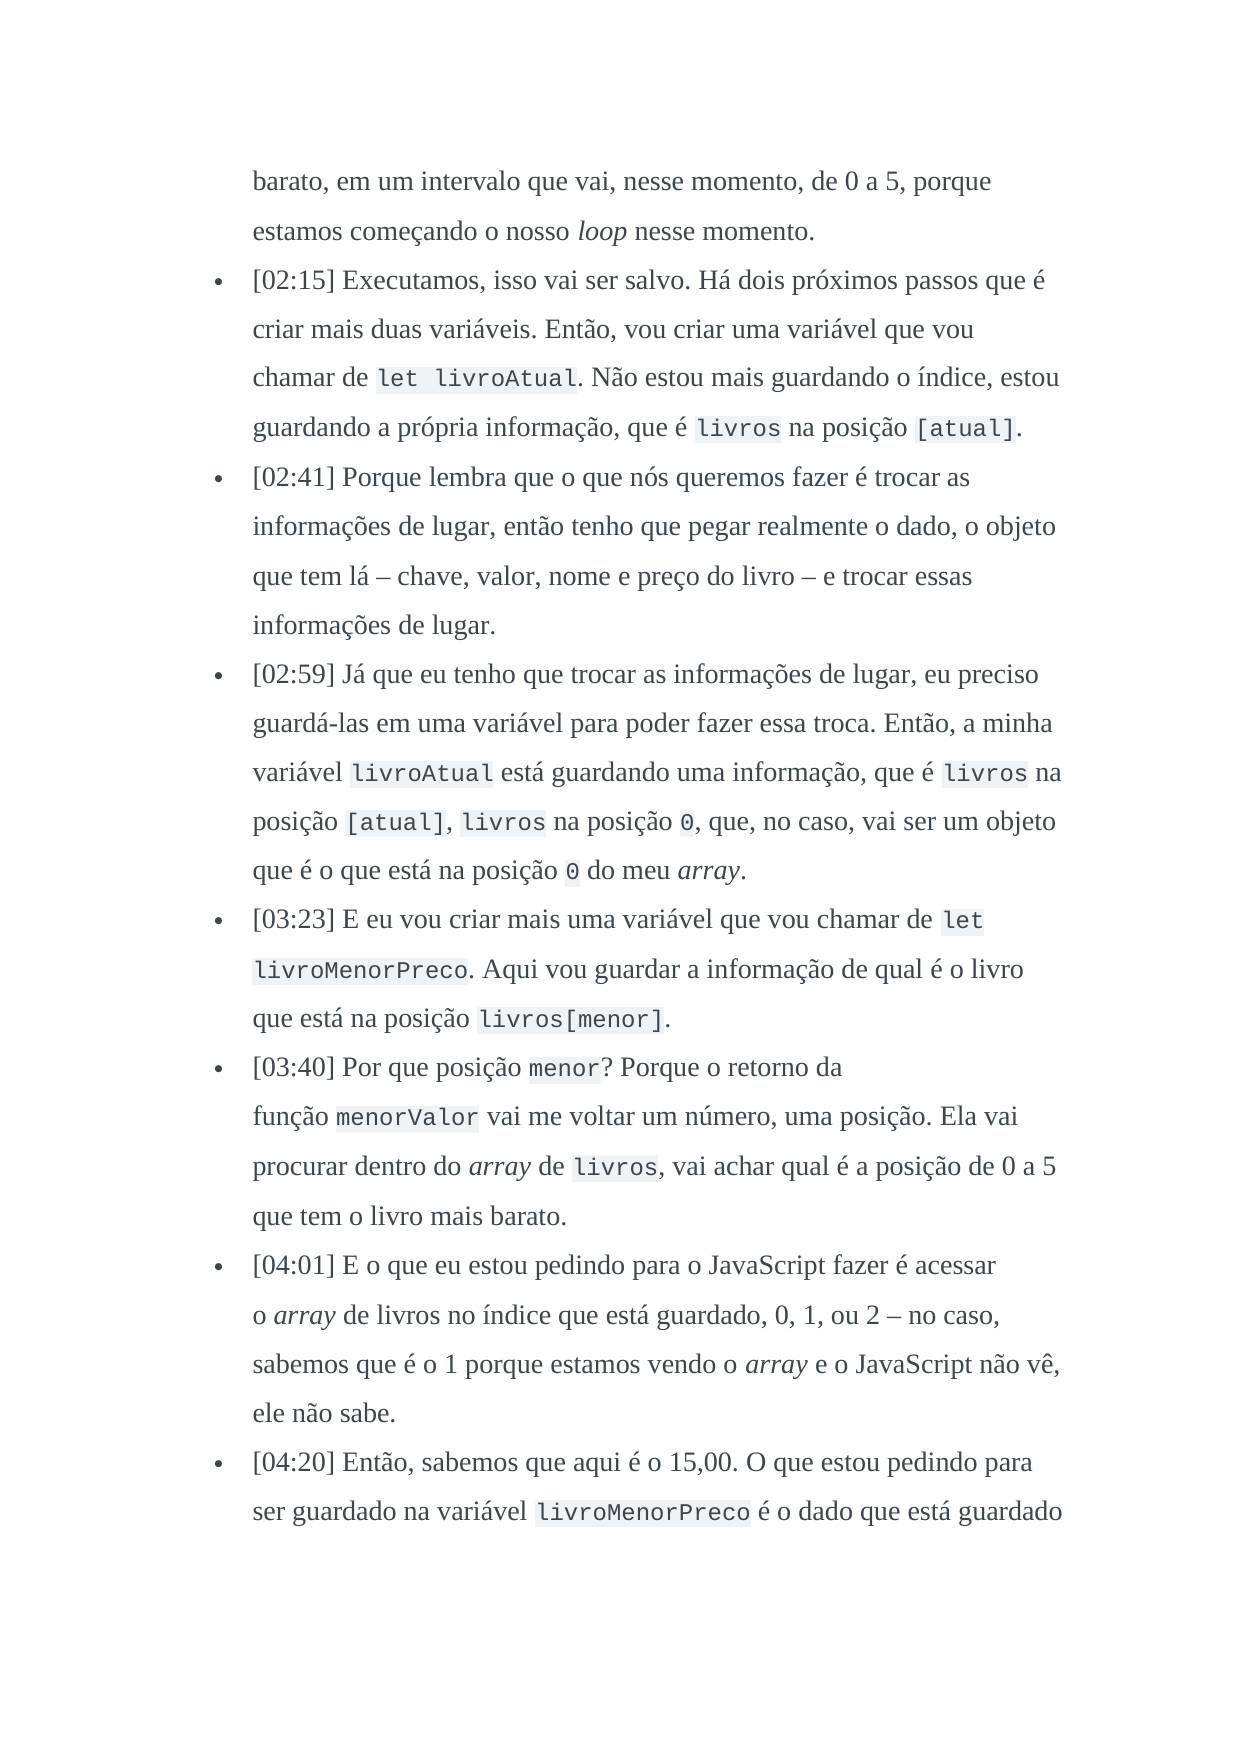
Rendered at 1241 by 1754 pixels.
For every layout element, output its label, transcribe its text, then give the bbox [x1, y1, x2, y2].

list [02:41] Porque lembra que o que nós queremos fazer é trocar as informações de lugar, então tenho que pegar realmente o dado, o objeto que tem lá – chave, valor, nome e preço do livro – e trocar essas informações de lugar. [215, 443, 1063, 640]
list [03:23] E eu vou criar mais uma variável que vou chamar de let livroMenorPreco. Aqui vou guardar a informação de qual é o livro que está na posição livros[menor]. [215, 887, 1063, 1034]
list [215, 148, 1063, 246]
list [04:01] E o que eu estou pedindo para o JavaScript fazer é acessar o array de livros no índice que está guardado, 0, 1, ou 2 – no caso, sabemos que é o 1 porque estamos vendo o array e o JavaScript não vê, ele não sabe. [215, 1232, 1063, 1429]
list [02:59] Já que eu tenho que trocar as informações de lugar, eu preciso guardá-las em uma variável para poder fazer essa troca. Então, a minha variável livroAtual está guardando uma informação, que é livros na posição [atual], livros na posição 0, que, no caso, vai ser um objeto que é o que está na posição 0 do meu array. [215, 640, 1063, 887]
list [215, 1429, 1063, 1527]
list [03:40] Por que posição menor? Porque o retorno da função menorValor vai me voltar um número, uma posição. Ela vai procurar dentro do array de livros, vai achar qual é a posição de 0 a 5 que tem o livro mais barato. [215, 1034, 1063, 1232]
list [02:15] Executamos, isso vai ser salvo. Há dois próximos passos que é criar mais duas variáveis. Então, vou criar uma variável que vou chamar de let livroAtual. Não estou mais guardando o índice, estou guardando a própria informação, que é livros na posição [atual]. [215, 246, 1063, 443]
